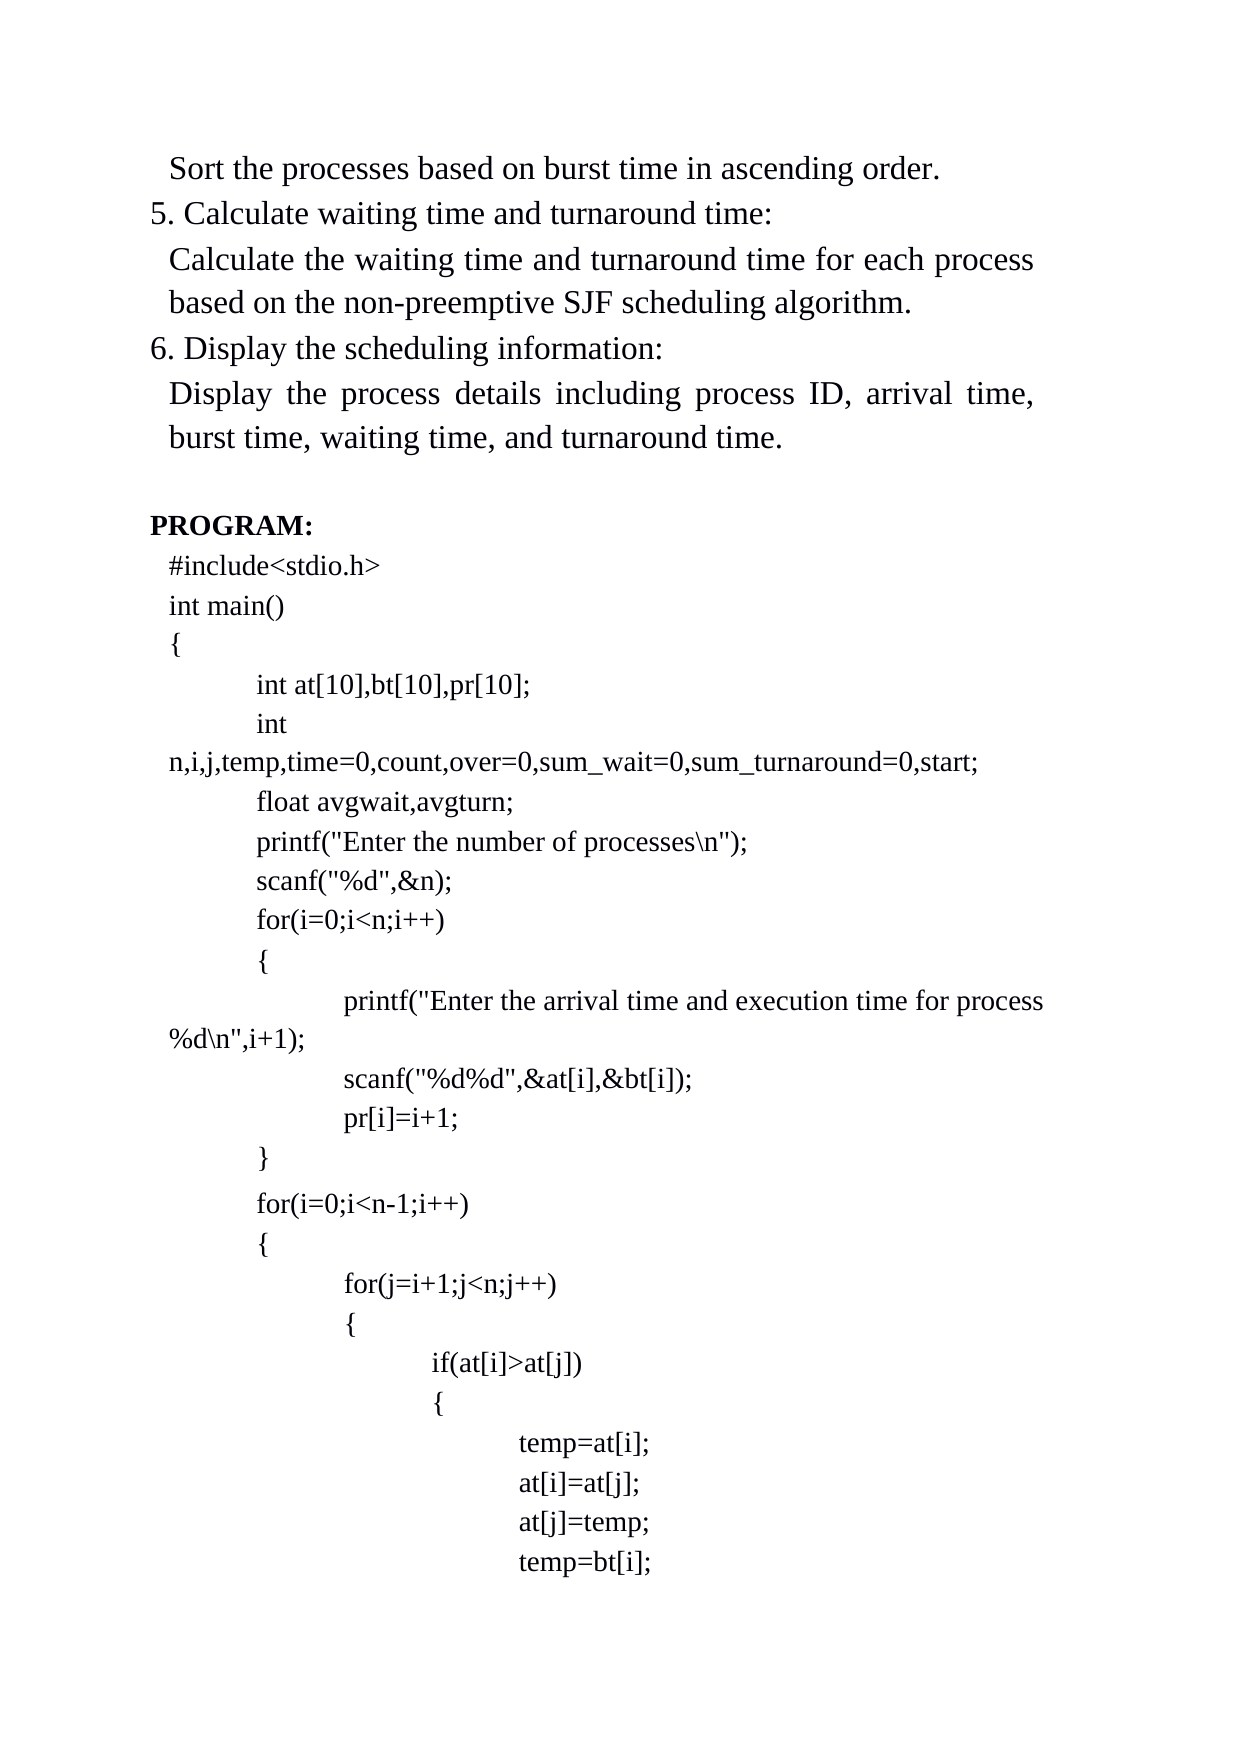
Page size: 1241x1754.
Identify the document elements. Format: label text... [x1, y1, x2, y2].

text Sort the processes based on burst time in ascending order. [169, 148, 1176, 186]
text { [256, 1226, 1176, 1260]
text { [343, 1306, 1176, 1339]
text #include<stdio.h> int main() [169, 548, 382, 621]
text %d\n",i+1); [169, 1021, 306, 1054]
text for(j=i+1;j<n;j++) [343, 1266, 1176, 1299]
text if(at[i]>at[j]) [431, 1346, 1176, 1379]
text } [139, 1141, 270, 1174]
text scanf("%d%d",&at[i],&bt[i]); pr[i]=i+1; [343, 1061, 695, 1134]
list Display the scheduling information: [150, 328, 1176, 366]
text for(i=0;i<n;i++) [256, 903, 1176, 936]
text Calculate the waiting time and turnaround time for each process based on the non-preemptive SJF scheduling algorithm. [169, 239, 1036, 321]
text { [169, 627, 1176, 660]
text { [256, 943, 1176, 976]
text Display the process details including process ID, arrival time, burst time, waiting time, and turnaround time. [169, 373, 1036, 456]
text for(i=0;i<n-1;i++) [256, 1186, 1176, 1220]
text { [431, 1386, 1176, 1419]
text printf("Enter the number of processes\n"); scanf("%d",&n); [256, 824, 750, 897]
text int at[10],bt[10],pr[10]; int [256, 667, 532, 740]
text temp=at[i]; at[i]=at[j]; at[j]=temp; temp=bt[i]; [518, 1425, 653, 1577]
text n,i,j,temp,time=0,count,over=0,sum_wait=0,sum_turnaround=0,start; [169, 746, 1176, 778]
subtitle PROGRAM: [150, 508, 1176, 542]
text float avgwait,avgturn; [256, 784, 1176, 818]
text printf("Enter the arrival time and execution time for process [343, 983, 1176, 1016]
list Calculate waiting time and turnaround time: [150, 193, 1176, 232]
